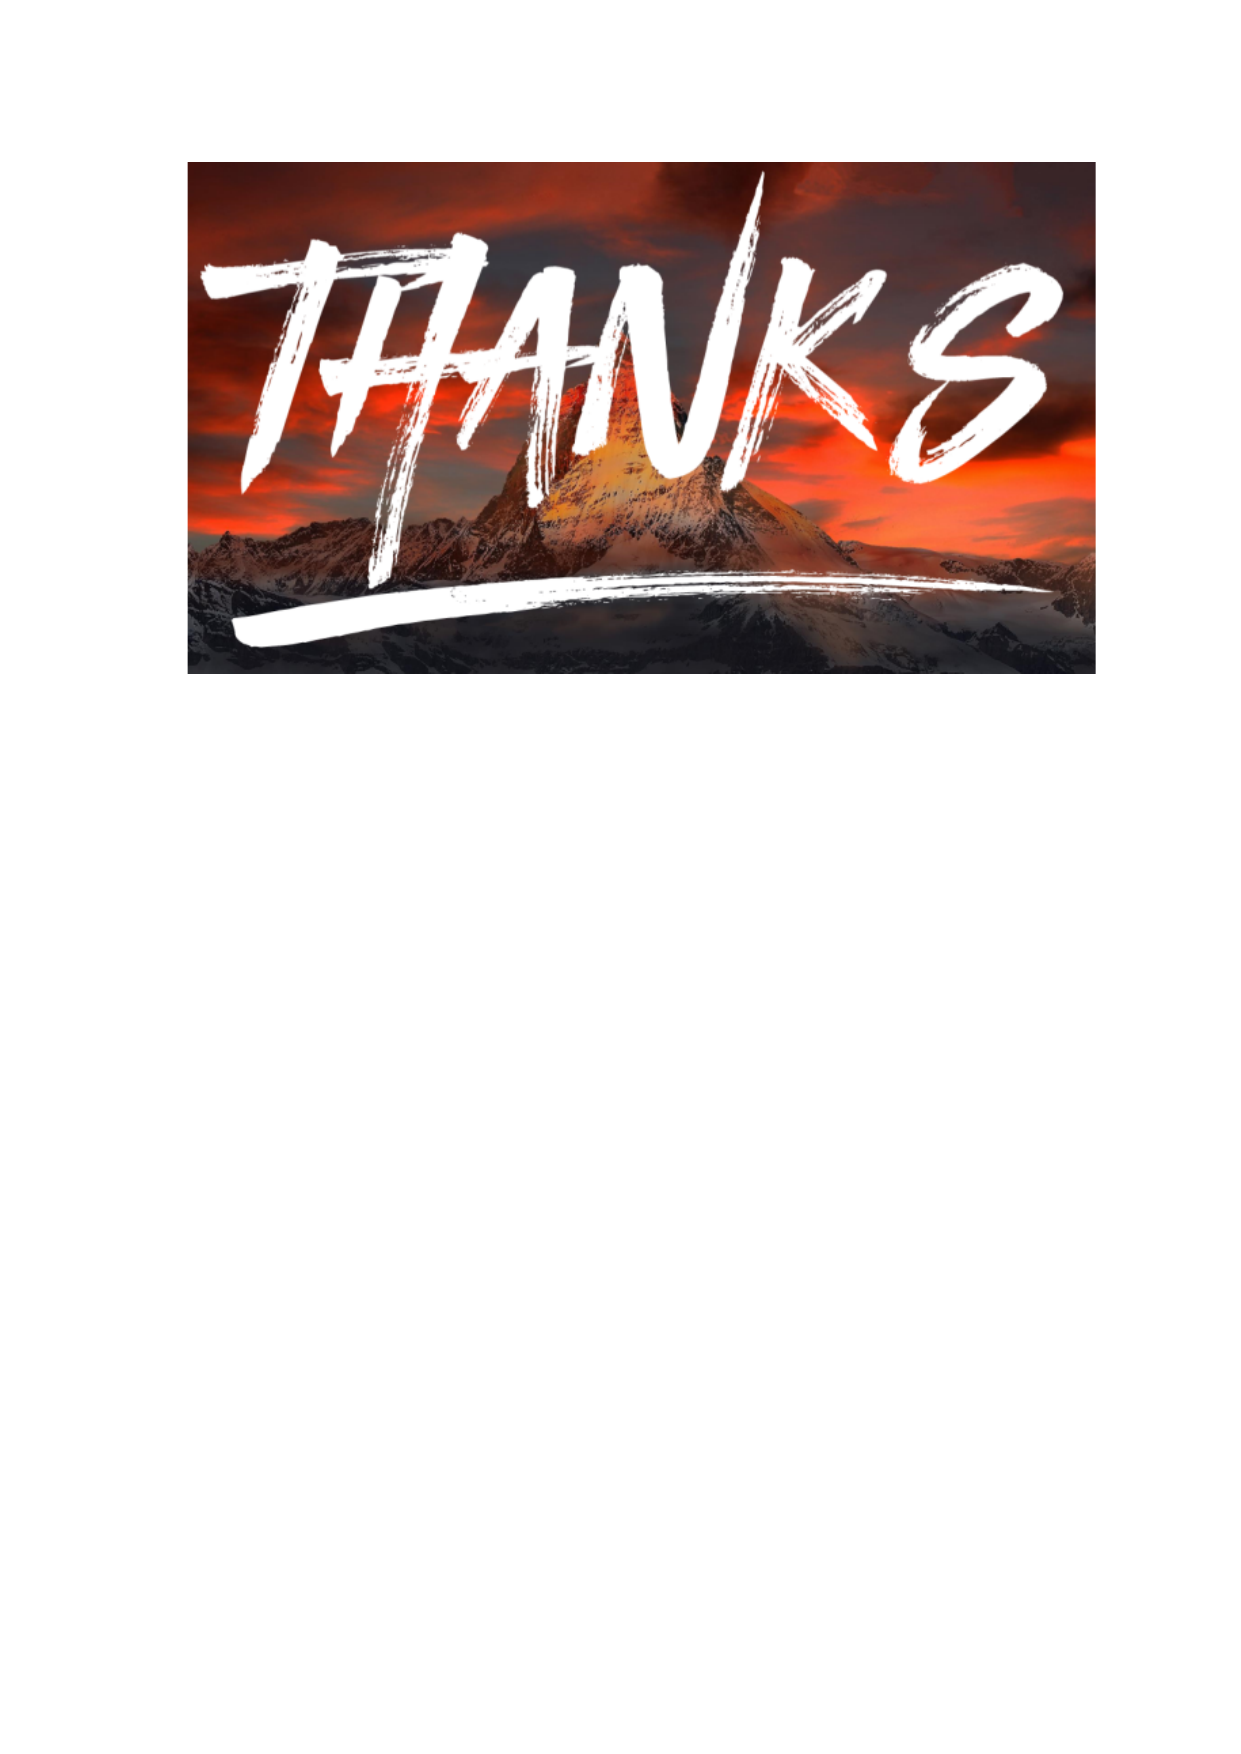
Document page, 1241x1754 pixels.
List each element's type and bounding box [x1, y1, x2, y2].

picture [187, 162, 1096, 674]
